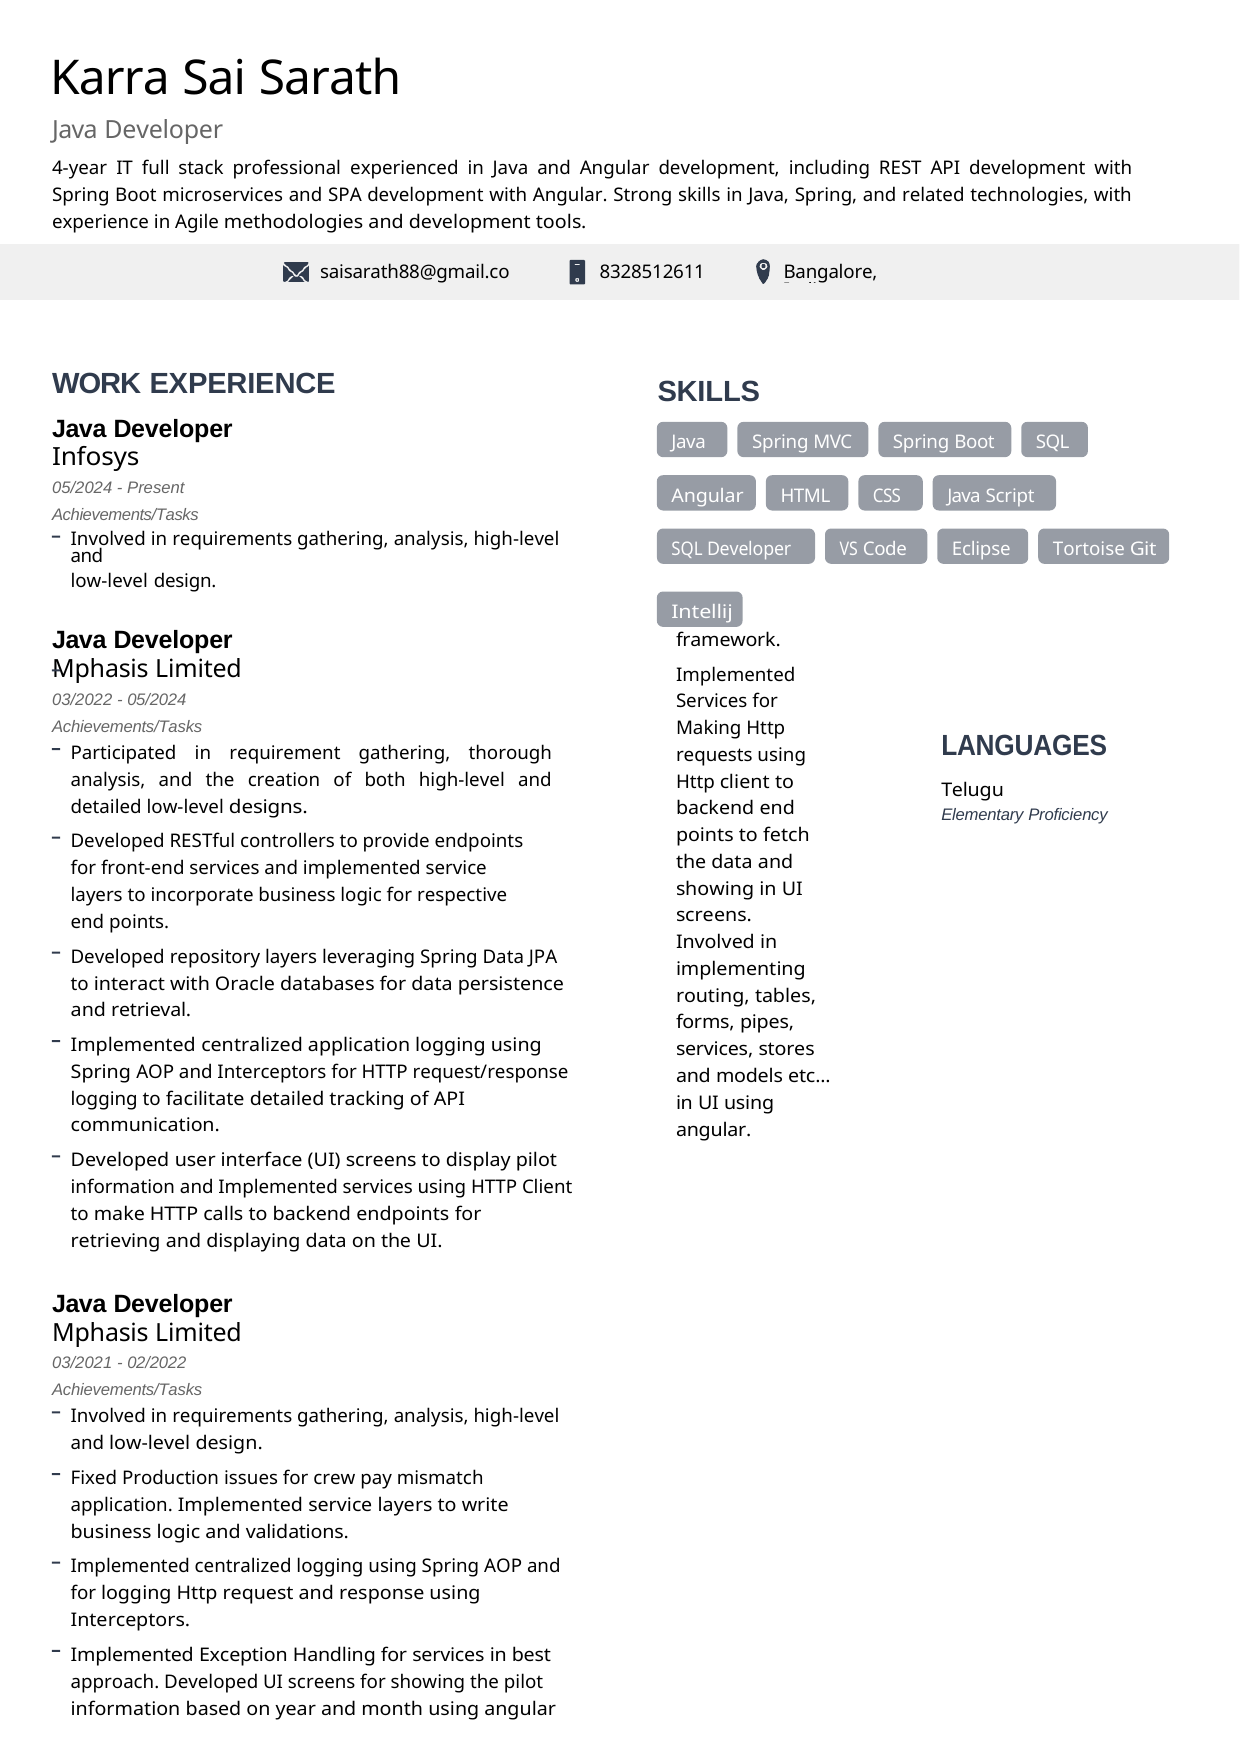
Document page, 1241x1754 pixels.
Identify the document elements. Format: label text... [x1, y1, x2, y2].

text Elementary Proficiency [941, 804, 1181, 824]
text Participated in requirement gathering, thorough analysis, and the creation of both high-level and detailed low-level designs. [70, 739, 552, 818]
text Implemented centralized application logging using Spring AOP and Interceptors for HTTP request/response logging to facilitate detailed tracking of API communication. [70, 1031, 576, 1137]
text 4-year IT full stack professional experienced in Java and Angular development, including REST API development with Spring Boot microservices and SPA development with Angular. Strong skills in Java, Spring, and related technologies, with experience in Agile methodologies and development tools. [52, 154, 1133, 234]
picture [756, 259, 770, 284]
text Fixed Production issues for crew pay mismatch application. Implemented service layers to write business logic and validations. [70, 1464, 576, 1543]
picture [283, 262, 309, 282]
subtitle Infosys [52, 443, 566, 471]
text 03/2021 - 02/2022 [52, 1353, 576, 1372]
text 03/2022 - 05/2024 [52, 690, 576, 709]
text Achievements/Tasks [52, 717, 576, 736]
text Developed RESTful controllers to provide endpoints for front-end services and implemented service layers to incorporate business logic for respective end points. [70, 828, 537, 934]
subtitle WORK EXPERIENCE [52, 366, 566, 400]
text Implemented centralized logging using Spring AOP and for logging Http request and response using Interceptors. [70, 1553, 576, 1632]
text Involved in requirements gathering, analysis, high-level and [70, 531, 566, 566]
subtitle LANGUAGES [941, 727, 1181, 761]
text Telugu [941, 776, 1181, 802]
text Implemented Services for Making Http requests using Http client to backend end points to fetch the data and showing in UI screens. Involved in implementing routing, tables, forms, pipes, services, stores and models etc... in UI using angular. [676, 661, 833, 1141]
text Involved in requirements gathering, analysis, high-level and low-level design. [70, 1403, 566, 1455]
subtitle Java Developer [52, 626, 576, 654]
text Developed repository layers leveraging Spring Data JPA to interact with Oracle databases for data persistence and retrieval. [70, 943, 576, 1022]
subtitle SKILLS [657, 374, 1181, 407]
subtitle Mphasis Limited [52, 1318, 576, 1347]
title Karra Sai Sarath [50, 43, 1181, 109]
subtitle Java Developer [52, 414, 566, 443]
subtitle Mphasis Limited [52, 654, 576, 683]
text low-level design. [70, 567, 566, 593]
text Developed user interface (UI) screens to display pilot information and Implemented services using HTTP Client to make HTTP calls to backend endpoints for retrieving and displaying data on the UI. [70, 1147, 576, 1252]
text Achievements/Tasks [52, 1380, 576, 1399]
subtitle Java Developer [52, 111, 1181, 146]
text Implemented Exception Handling for services in best approach. Developed UI screens for showing the pilot information based on year and month using angular framework. [70, 1641, 576, 1720]
subtitle Java Developer [52, 1289, 576, 1318]
text 05/2024 - Present Achievements/Tasks [52, 478, 329, 523]
